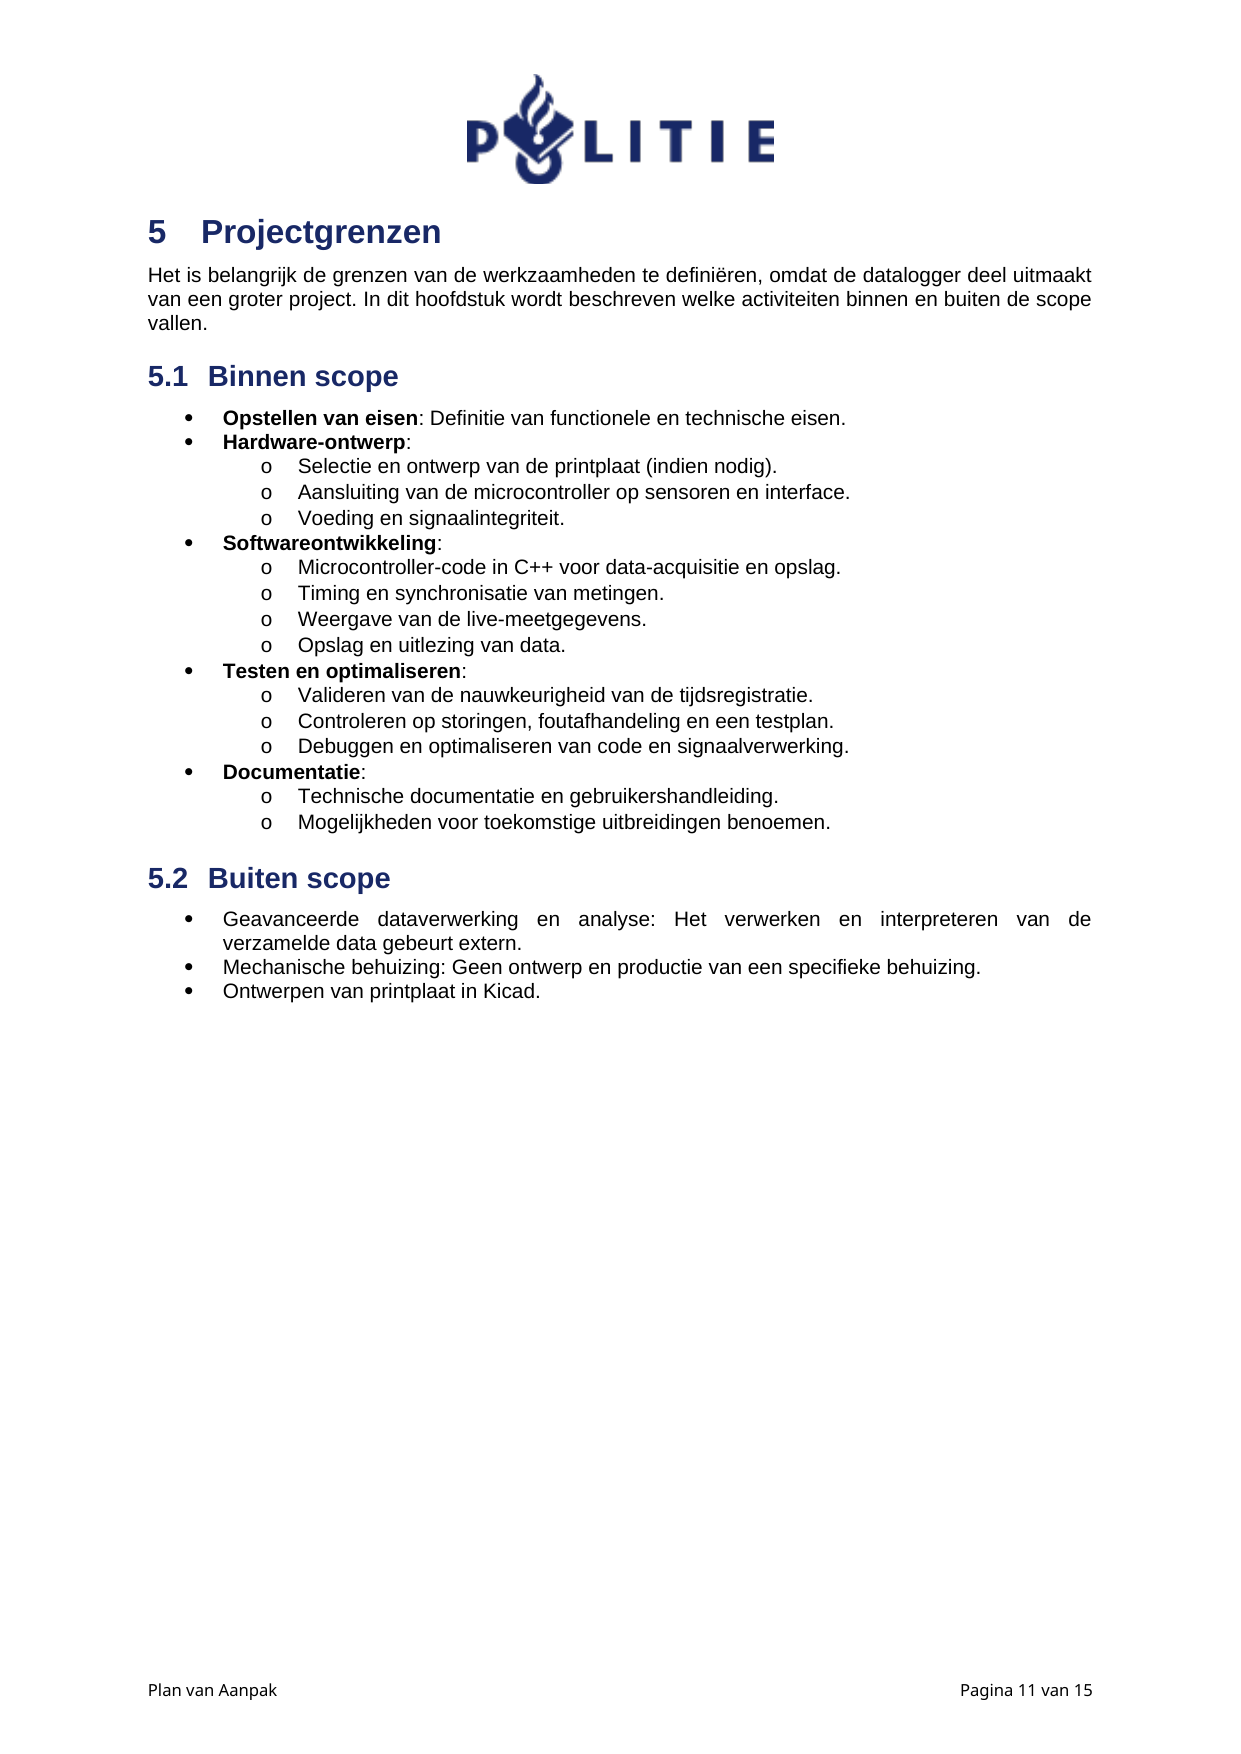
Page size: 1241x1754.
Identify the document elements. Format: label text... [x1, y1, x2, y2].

subtitle Projectgrenzen [148, 212, 1093, 250]
list Voeding en signaalintegriteit. [260, 505, 1093, 531]
subtitle Binnen scope [148, 359, 1093, 393]
list Valideren van de nauwkeurigheid van de tijdsregistratie. [260, 683, 1093, 708]
text Het is belangrijk de grenzen van de werkzaamheden te definiëren, omdat de datalogger deel uitmaakt van een groter project. In dit hoofdstuk wordt beschreven welke activiteiten binnen en buiten de scope vallen. [148, 263, 1093, 334]
list Weergave van de live-meetgegevens. [260, 607, 1093, 633]
list Hardware-ontwerp: [185, 429, 1093, 454]
list Softwareontwikkeling: [185, 531, 1093, 555]
list Testen en optimaliseren: [185, 658, 1093, 683]
subtitle Buiten scope [148, 861, 1093, 894]
list Microcontroller-code in C++ voor data-acquisitie en opslag. [260, 555, 1093, 581]
list Selectie en ontwerp van de printplaat (indien nodig). [260, 454, 1093, 479]
list Mogelijkheden voor toekomstige uitbreidingen benoemen. [260, 810, 1093, 836]
list Mechanische behuizing: Geen ontwerp en productie van een specifieke behuizing. [185, 955, 1093, 979]
list Aansluiting van de microcontroller op sensoren en interface. [260, 479, 1093, 505]
list Geavanceerde dataverwerking en analyse: Het verwerken en interpreteren van de verzamelde data gebeurt extern. [185, 907, 1093, 955]
list Documentatie: [185, 760, 1093, 784]
list Technische documentatie en gebruikershandleiding. [260, 784, 1093, 810]
list Opslag en uitlezing van data. [260, 633, 1093, 658]
list Controleren op storingen, foutafhandeling en een testplan. [260, 708, 1093, 734]
list Ontwerpen van printplaat in Kicad. [185, 979, 1093, 1003]
list Opstellen van eisen: Definitie van functionele en technische eisen. [185, 406, 1093, 429]
list Debuggen en optimaliseren van code en signaalverwerking. [260, 734, 1093, 760]
list Timing en synchronisatie van metingen. [260, 581, 1093, 607]
